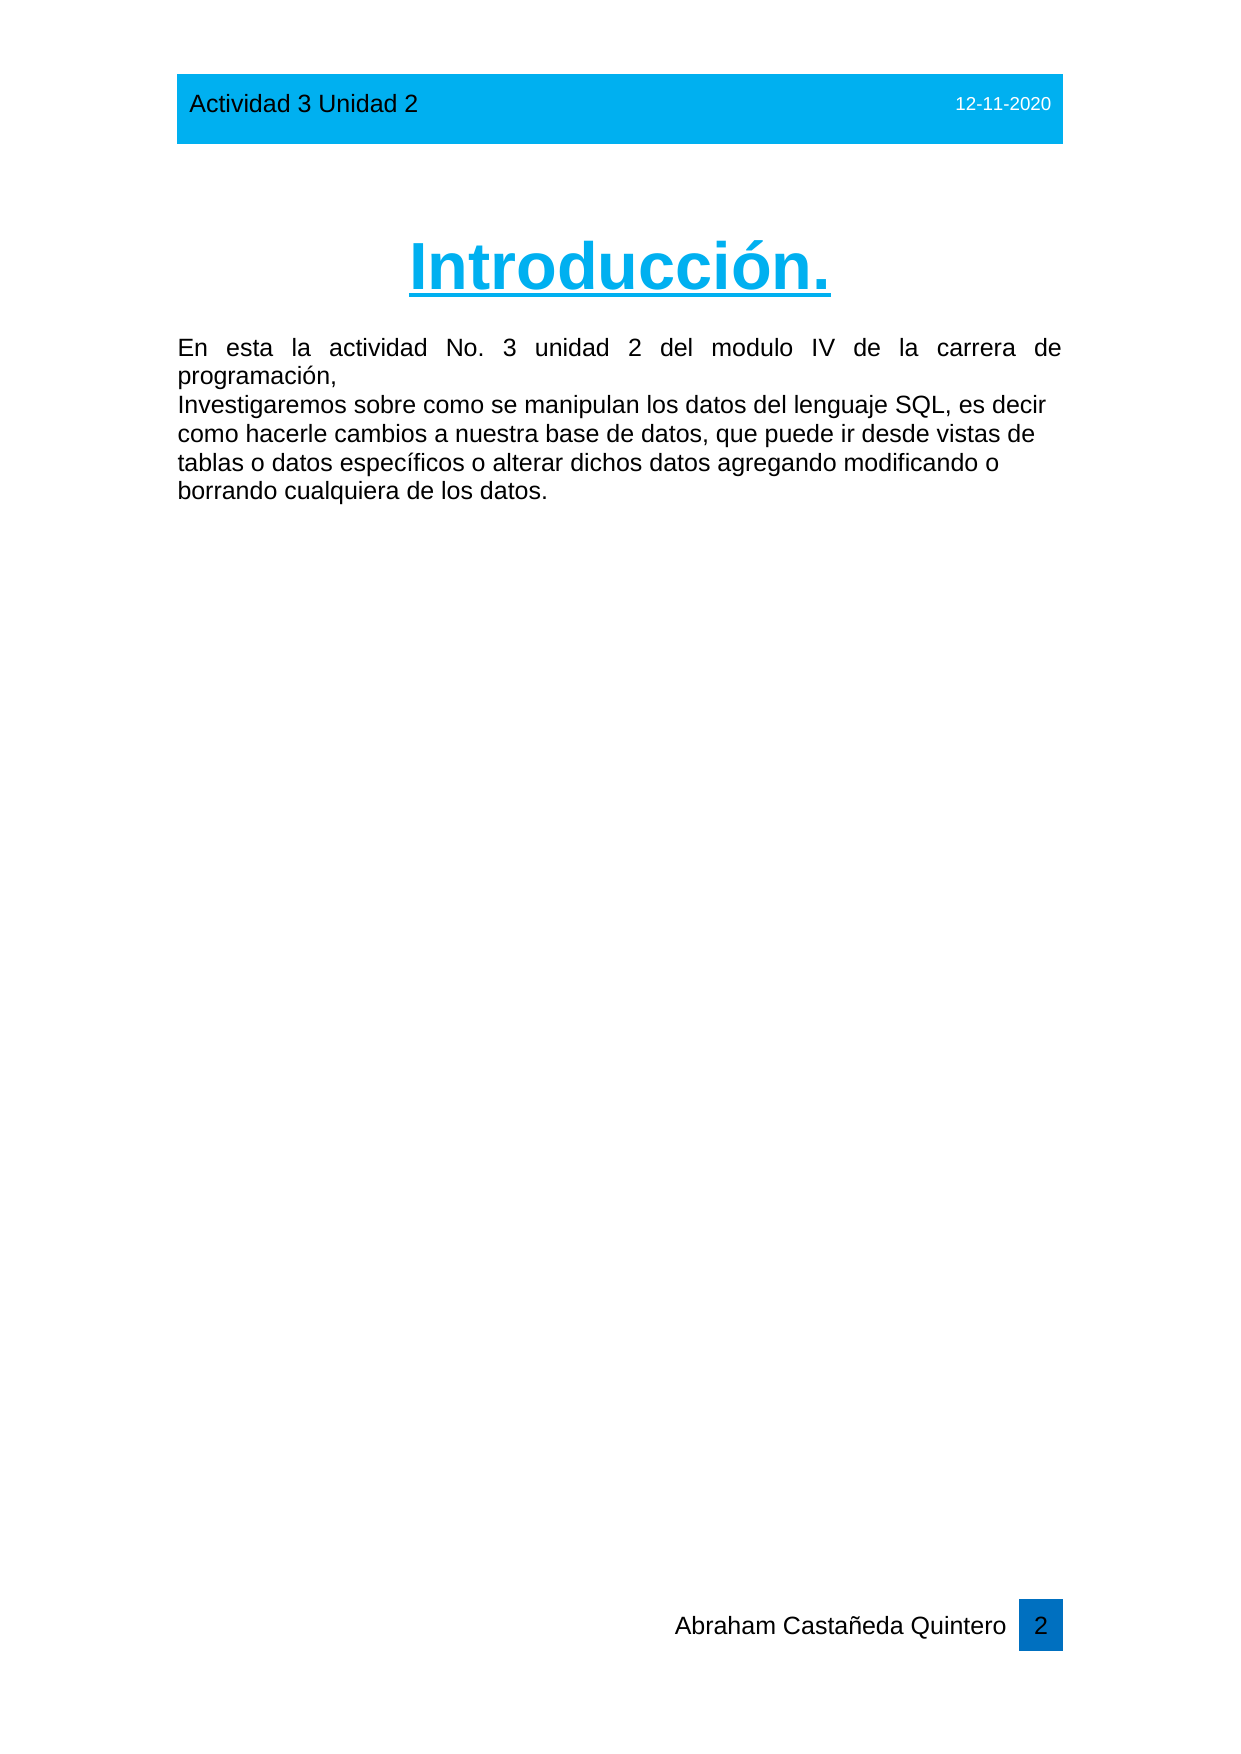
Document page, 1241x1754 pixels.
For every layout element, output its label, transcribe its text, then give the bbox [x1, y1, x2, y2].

text En esta la actividad No. 3 unidad 2 del modulo IV de la carrera de programación, [177, 332, 1063, 390]
text Investigaremos sobre como se manipulan los datos del lenguaje SQL, es decir como hacerle cambios a nuestra base de datos, que puede ir desde vistas de tablas o datos específicos o alterar dichos datos agregando modificando o borrando cualquiera de los datos. [177, 390, 1063, 505]
subtitle Introducción. [177, 227, 1063, 304]
